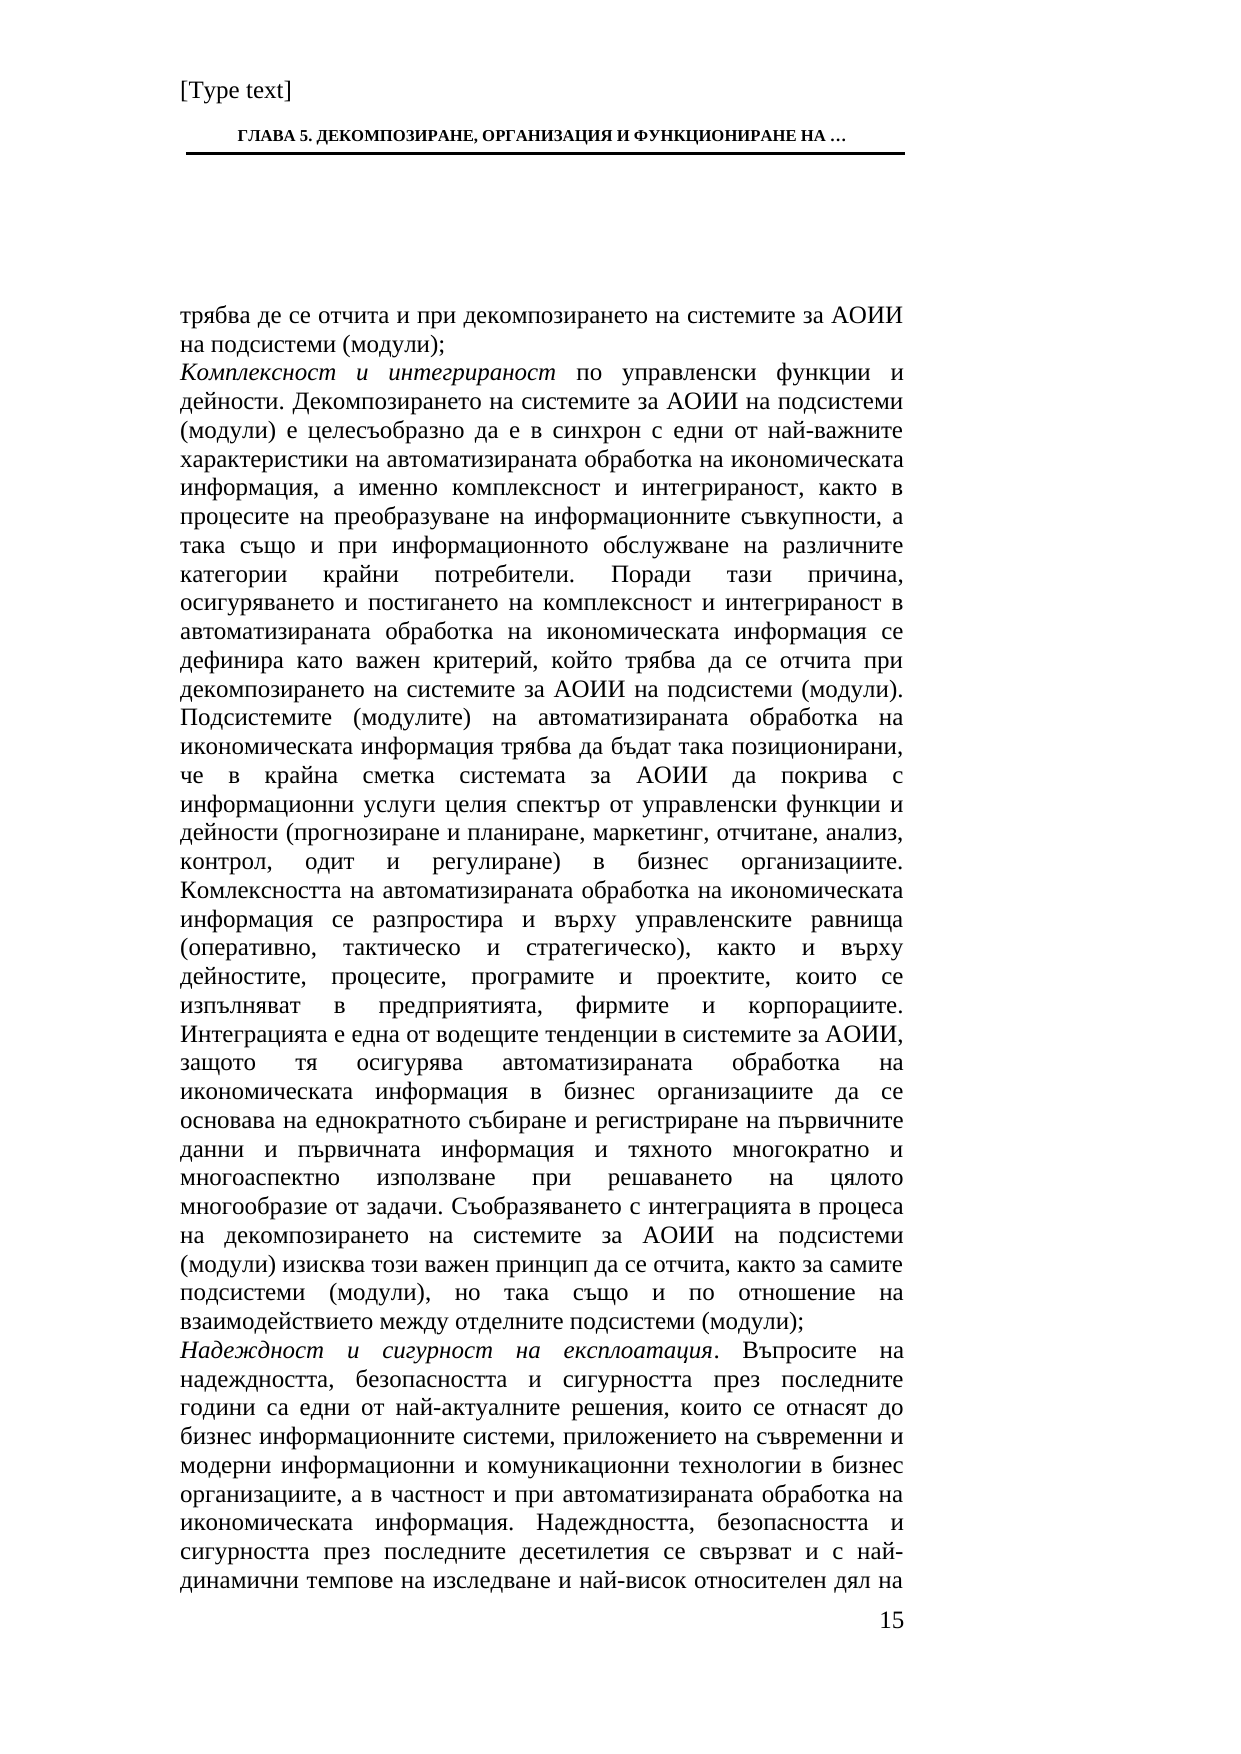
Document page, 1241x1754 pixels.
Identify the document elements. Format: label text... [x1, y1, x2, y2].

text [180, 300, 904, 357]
text Комплексност и интегрираност по управленски функции и дейности. Декомпозирането на системите за АОИИ на подсистеми (модули) е целесъобразно да е в синхрон с едни от най-важните характеристики на автоматизираната обработка на икономическата информация, а именно комплексност и интегрираност, както в процесите на преобразуване на информационните съвкупности, а така също и при информационното обслужване на различните категории крайни потребители. Поради тази причина, осигуряването и постигането на комплексност и интегрираност в автоматизираната обработка на икономическата информация се дефинира като важен критерий, който трябва да се отчита при декомпозирането на системите за АОИИ на подсистеми (модули). Подсистемите (модулите) на автоматизираната обработка на икономическата информация трябва да бъдат така позиционирани, че в крайна сметка системата за АОИИ да покрива с информационни услуги целия спектър от управленски функции и дейности (прогнозиране и планиране, маркетинг, отчитане, анализ, контрол, одит и регулиране) в бизнес организациите. Комлексността на автоматизираната обработка на икономическата информация се разпростира и върху управленските равнища (оперативно, тактическо и стратегическо), както и върху дейностите, процесите, програмите и проектите, които се изпълняват в предприятията, фирмите и корпорациите. Интеграцията е една от водещите тенденции в системите за АОИИ, защото тя осигурява автоматизираната обработка на икономическата информация в бизнес организациите да се основава на еднократното събиране и регистриране на първичните данни и първичната информация и тяхното многократно и многоаспектно използване при решаването на цялото многообразие от задачи. Съобразяването с интеграцията в процеса на декомпозирането на системите за АОИИ на подсистеми (модули) изисква този важен принцип да се отчита, както за самите подсистеми (модули), но така също и по отношение на взаимодействието между отделните подсистеми (модули); [180, 357, 904, 1335]
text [180, 1335, 904, 1594]
